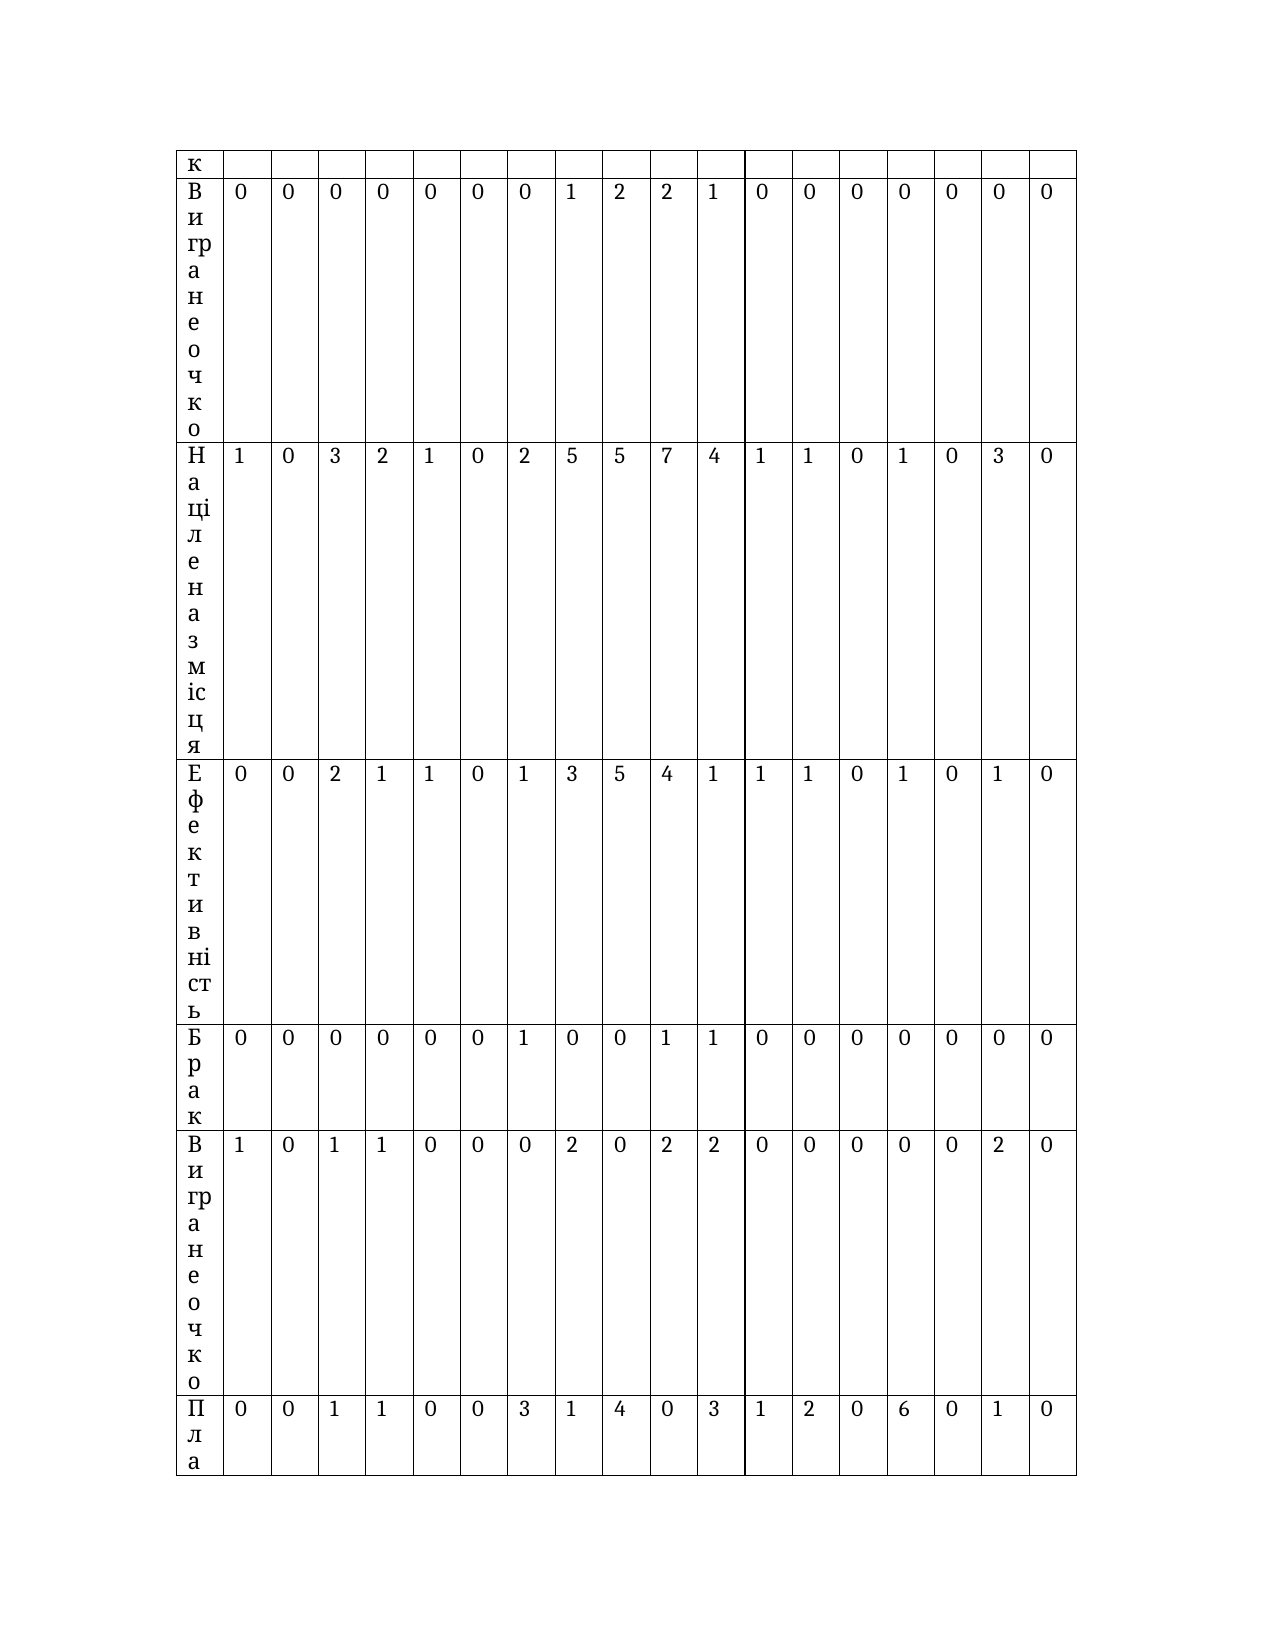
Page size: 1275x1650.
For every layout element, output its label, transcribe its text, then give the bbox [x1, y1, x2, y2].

table_cell Брак [177, 151, 223, 177]
table_cell 1 [698, 179, 744, 442]
table_cell 2 [651, 179, 697, 442]
table_cell 0 [556, 151, 602, 177]
table_cell 0 [982, 179, 1029, 442]
table_cell 2 [982, 1131, 1029, 1395]
table_cell 0 [272, 1396, 318, 1475]
table_cell 0 [840, 1396, 887, 1475]
table_cell 0 [319, 179, 365, 442]
table_cell 0 [1030, 760, 1076, 1024]
table_cell 0 [224, 1025, 271, 1130]
table_cell 0 [840, 443, 887, 759]
table_cell 1 [224, 1131, 271, 1395]
table_cell 0 [935, 760, 981, 1024]
table_cell 0 [888, 151, 934, 177]
table_cell 0 [556, 1025, 602, 1130]
table_cell 1 [319, 1131, 365, 1395]
table_cell 3 [556, 760, 602, 1024]
table_cell 1 [982, 1396, 1029, 1475]
table_cell 7 [651, 443, 697, 759]
table_cell 0 [888, 1131, 934, 1395]
table_cell 1 [414, 443, 460, 759]
table_cell 1 [508, 760, 555, 1024]
table_cell 0 [414, 1396, 460, 1475]
table_cell 0 [461, 179, 507, 442]
table_cell Вигране очко [177, 179, 223, 442]
table_cell 0 [414, 1131, 460, 1395]
table_cell 0 [272, 443, 318, 759]
table_cell 0 [224, 179, 271, 442]
table_cell 0 [508, 1131, 555, 1395]
table_cell Вигране очко [177, 1131, 223, 1395]
table_cell 0 [793, 1025, 839, 1130]
table_cell 2 [793, 1396, 839, 1475]
table_cell 1 [556, 179, 602, 442]
table_cell 1 [793, 443, 839, 759]
table_cell 1 [414, 151, 460, 177]
table_cell 0 [746, 151, 792, 177]
table_cell 0 [224, 151, 271, 177]
table_cell 0 [272, 1025, 318, 1130]
table_cell 0 [1030, 1396, 1076, 1475]
table_cell 0 [746, 179, 792, 442]
table_cell 3 [508, 1396, 555, 1475]
table_cell 1 [319, 1396, 365, 1475]
table_cell 0 [414, 1025, 460, 1130]
table_cell 0 [461, 760, 507, 1024]
table_cell 0 [224, 760, 271, 1024]
table_cell 0 [461, 1025, 507, 1130]
table_cell 0 [461, 443, 507, 759]
table_cell 2 [651, 1131, 697, 1395]
table_cell 0 [746, 1025, 792, 1130]
table_cell 2 [698, 1131, 744, 1395]
table_cell 1 [366, 1131, 413, 1395]
table_cell 0 [935, 179, 981, 442]
table_cell Плануюча з місця [177, 1396, 223, 1475]
table_cell 1 [224, 443, 271, 759]
table_cell 1 [556, 1396, 602, 1475]
table_cell Націлена з місця [177, 443, 223, 759]
table_cell 0 [461, 151, 507, 177]
table_cell 2 [603, 151, 650, 177]
table_cell Ефективність [177, 760, 223, 1024]
table_cell 2 [508, 443, 555, 759]
table_cell 1 [319, 151, 365, 177]
table_cell 1 [793, 760, 839, 1024]
table_cell 4 [698, 443, 744, 759]
table_cell 0 [935, 1025, 981, 1130]
table_cell 0 [840, 179, 887, 442]
table_cell 0 [793, 1131, 839, 1395]
table_cell 1 [698, 760, 744, 1024]
table_cell 0 [366, 151, 413, 177]
table_cell 1 [366, 760, 413, 1024]
table_cell 1 [888, 760, 934, 1024]
table_cell 0 [366, 179, 413, 442]
table_cell 0 [414, 179, 460, 442]
table_cell 3 [319, 443, 365, 759]
table_cell 4 [603, 1396, 650, 1475]
table_cell 5 [603, 760, 650, 1024]
table_cell 1 [698, 151, 744, 177]
table_cell 0 [1030, 443, 1076, 759]
table_cell 0 [1030, 1025, 1076, 1130]
table_cell 1 [888, 443, 934, 759]
table_cell 1 [414, 760, 460, 1024]
table_cell 0 [935, 151, 981, 177]
table_cell 2 [556, 1131, 602, 1395]
table_cell 0 [272, 179, 318, 442]
table_cell 0 [1030, 151, 1076, 177]
table_cell 1 [651, 1025, 697, 1130]
table_cell 0 [366, 1025, 413, 1130]
table_cell 0 [840, 1131, 887, 1395]
table_cell 5 [556, 443, 602, 759]
table_cell 0 [982, 151, 1029, 177]
table_cell 2 [366, 443, 413, 759]
table_cell 1 [746, 760, 792, 1024]
table_cell 5 [603, 443, 650, 759]
table_cell 0 [840, 760, 887, 1024]
table_cell 1 [698, 1025, 744, 1130]
table_cell 0 [651, 1396, 697, 1475]
table_cell 1 [651, 151, 697, 177]
table_cell 0 [603, 1025, 650, 1130]
table_cell 6 [888, 1396, 934, 1475]
table_cell 2 [319, 760, 365, 1024]
table_cell 0 [319, 1025, 365, 1130]
table_cell 0 [935, 443, 981, 759]
table_cell 0 [840, 1025, 887, 1130]
table_cell 0 [935, 1396, 981, 1475]
table_cell 0 [461, 1396, 507, 1475]
table_cell 0 [935, 1131, 981, 1395]
table_cell 3 [982, 443, 1029, 759]
table_cell 0 [603, 1131, 650, 1395]
table_cell 4 [651, 760, 697, 1024]
table_cell 1 [746, 443, 792, 759]
table_cell 1 [366, 1396, 413, 1475]
table_cell 3 [698, 1396, 744, 1475]
table_cell 0 [888, 1025, 934, 1130]
table_cell 0 [272, 760, 318, 1024]
table_cell 0 [461, 1131, 507, 1395]
table_cell 1 [982, 760, 1029, 1024]
table_cell 0 [746, 1131, 792, 1395]
table_cell 0 [793, 151, 839, 177]
table_cell 0 [1030, 1131, 1076, 1395]
table_cell 0 [982, 1025, 1029, 1130]
table_cell 0 [224, 1396, 271, 1475]
table_cell 0 [508, 151, 555, 177]
table_cell 0 [272, 1131, 318, 1395]
table_cell Брак [177, 1025, 223, 1130]
table_cell 0 [272, 151, 318, 177]
table_cell 0 [840, 151, 887, 177]
table_cell 0 [1030, 179, 1076, 442]
table_cell 0 [793, 179, 839, 442]
table_cell 0 [888, 179, 934, 442]
table_cell 2 [603, 179, 650, 442]
table_cell 0 [508, 179, 555, 442]
table_cell 1 [508, 1025, 555, 1130]
table_cell 1 [746, 1396, 792, 1475]
